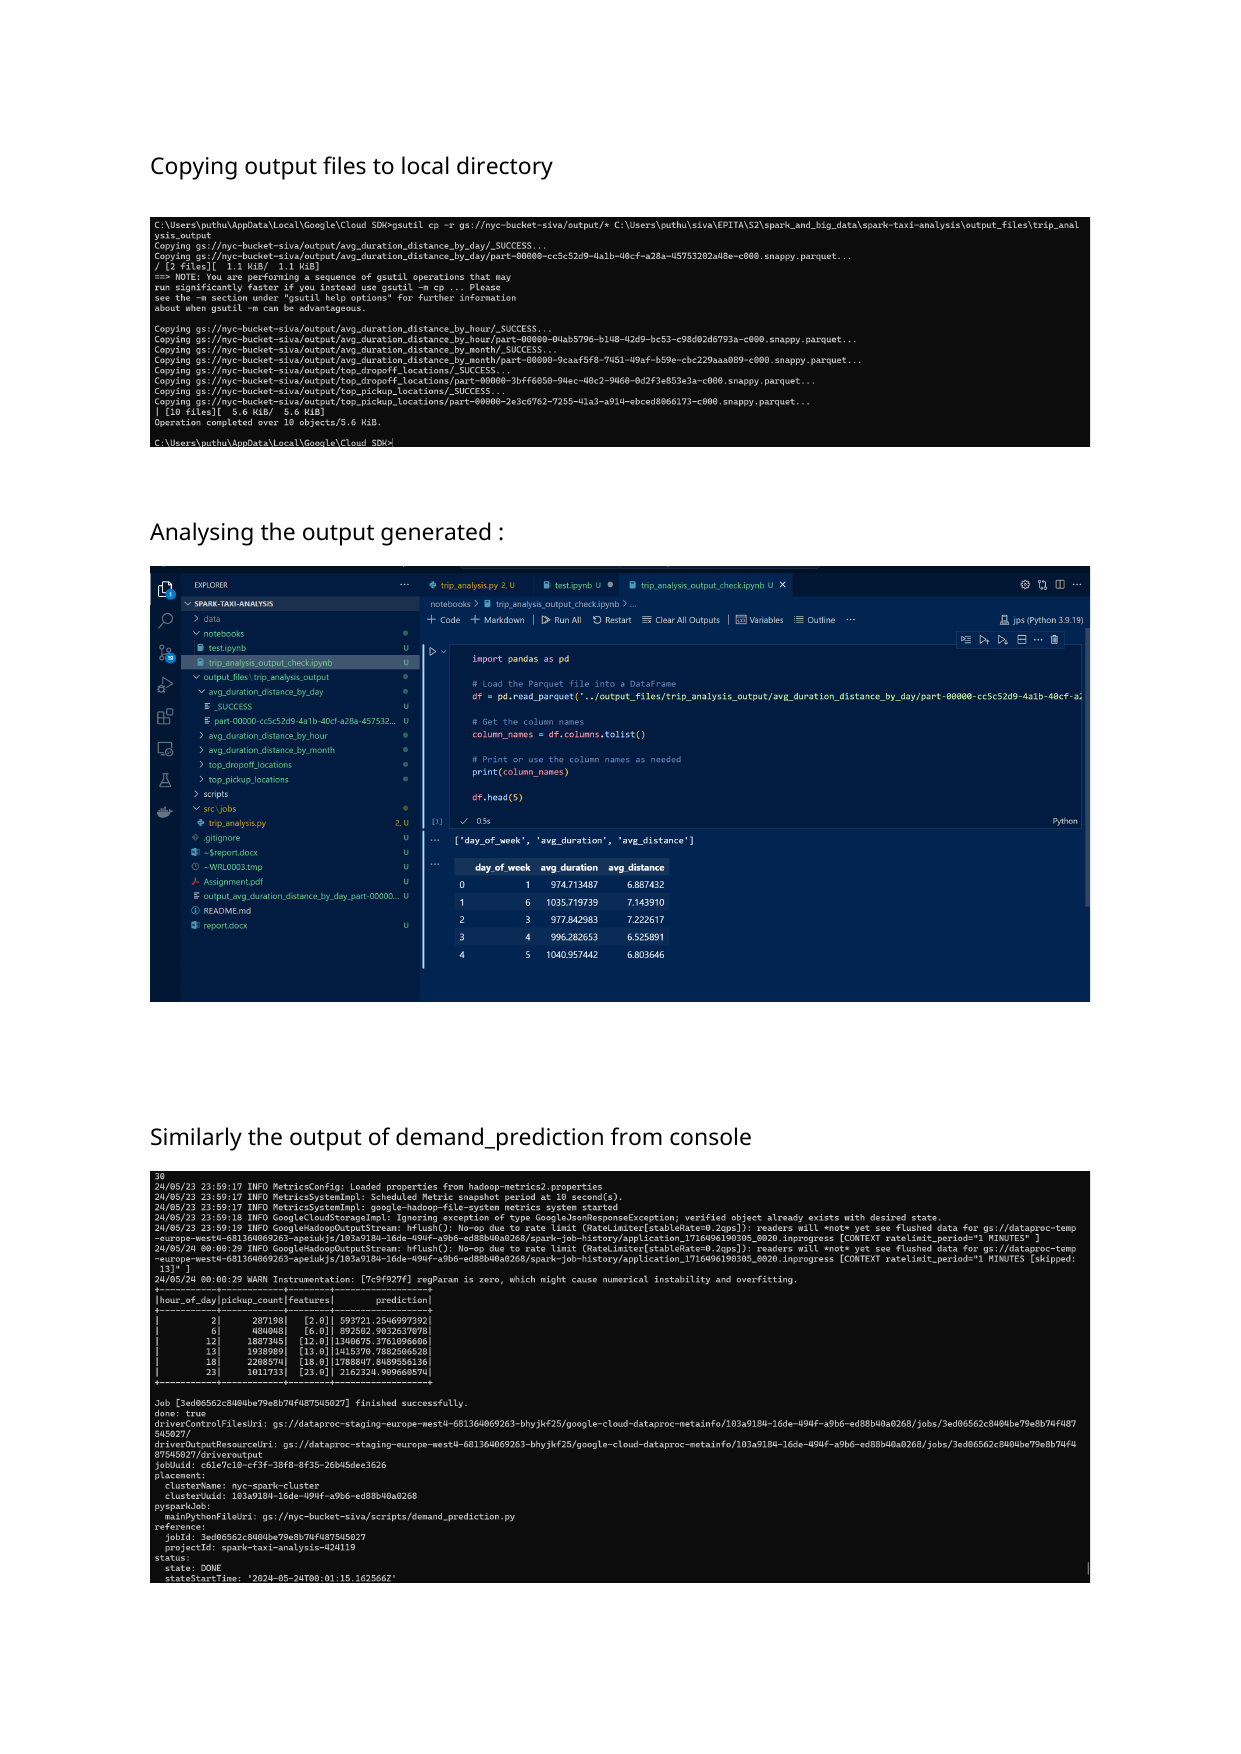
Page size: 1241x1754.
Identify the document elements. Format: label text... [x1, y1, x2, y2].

text Similarly the output of demand_prediction from console [150, 1121, 1090, 1152]
text Analysing the output generated : [150, 516, 1090, 547]
picture [150, 217, 1091, 447]
picture [150, 566, 1091, 1002]
text Copying output files to local directory [150, 150, 1090, 217]
picture [150, 1171, 1091, 1583]
